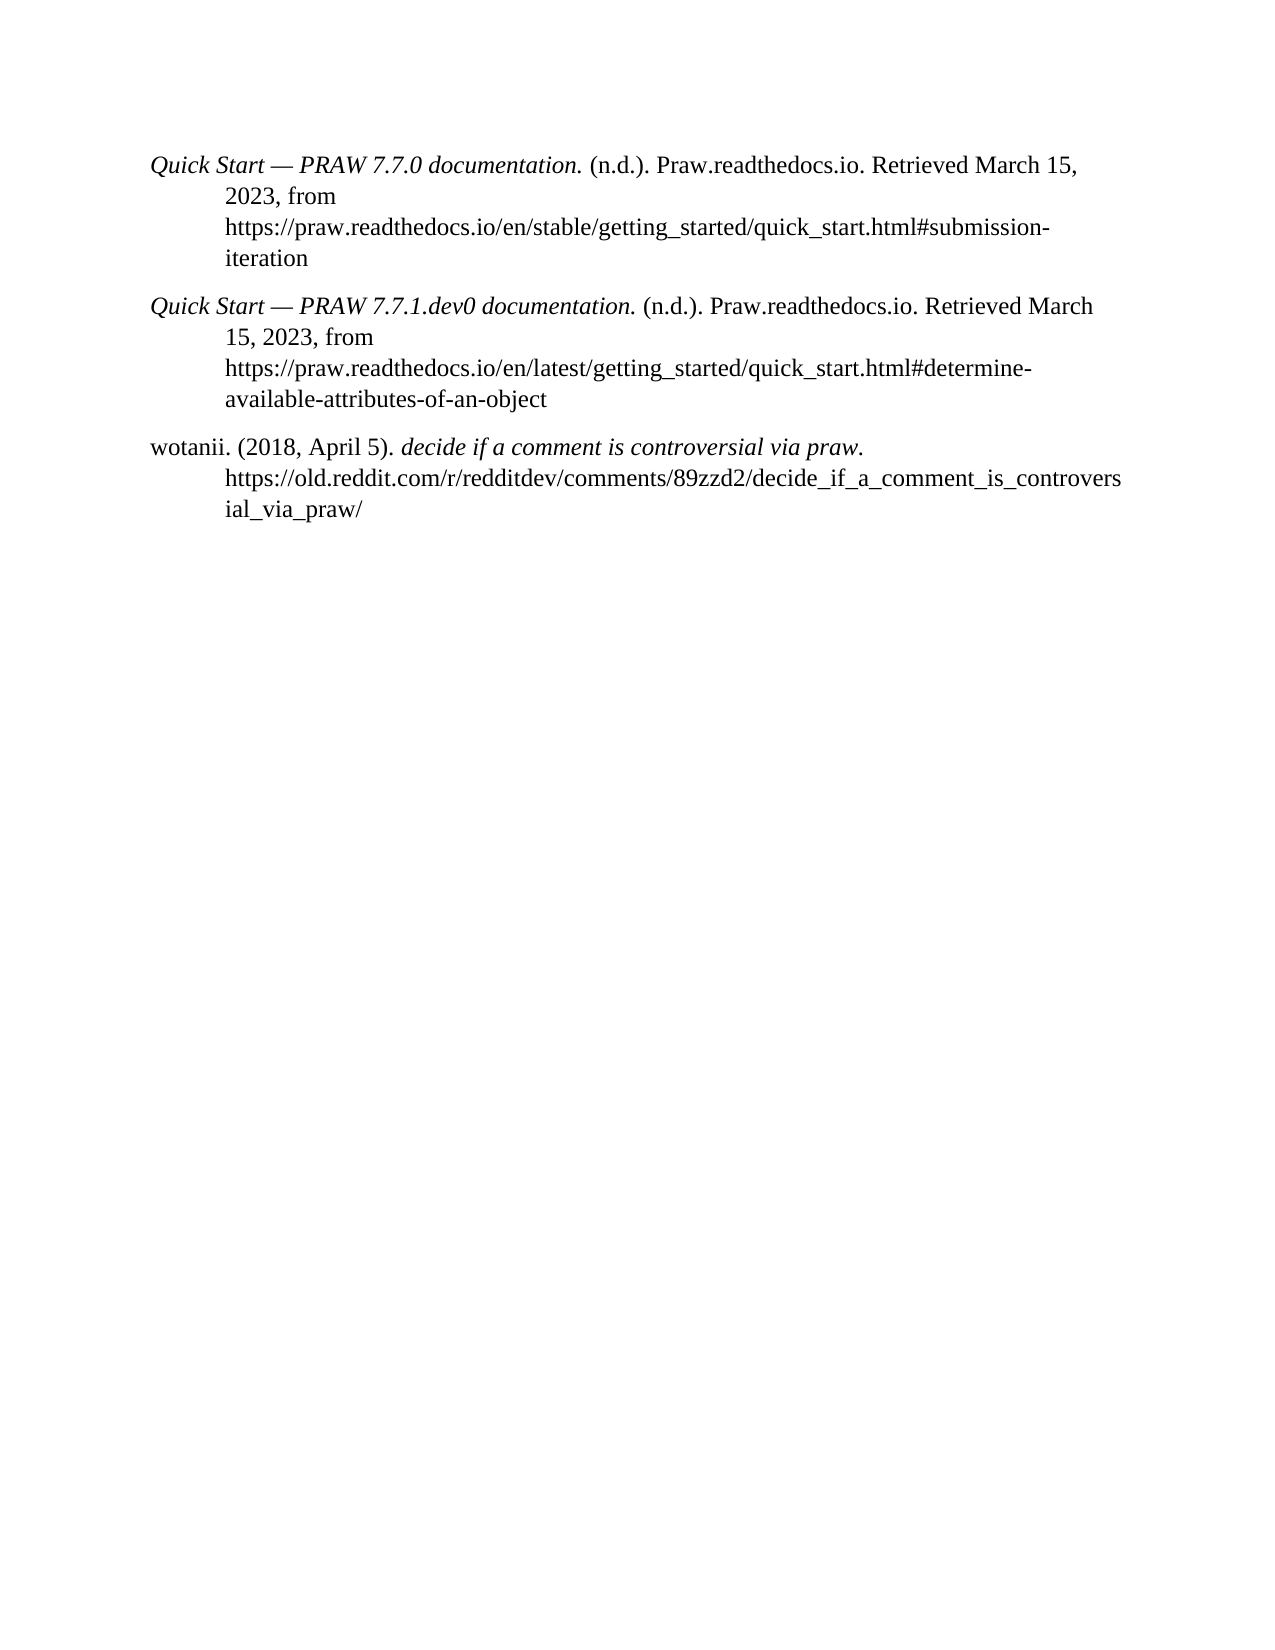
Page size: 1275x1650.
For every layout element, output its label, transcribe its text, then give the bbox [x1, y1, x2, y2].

text Quick Start — PRAW 7.7.0 documentation. (n.d.). Praw.readthedocs.io. Retrieved March 15, 2023, from https://praw.readthedocs.io/en/stable/getting_started/quick_start.html#submission-iteration [150, 150, 1125, 272]
text Quick Start — PRAW 7.7.1.dev0 documentation. (n.d.). Praw.readthedocs.io. Retrieved March 15, 2023, from https://praw.readthedocs.io/en/latest/getting_started/quick_start.html#determine-available-attributes-of-an-object [150, 291, 1125, 413]
text wotanii. (2018, April 5). decide if a comment is controversial via praw. https://old.reddit.com/r/redditdev/comments/89zzd2/decide_if_a_comment_is_controversial_via_praw/ [150, 432, 1125, 522]
